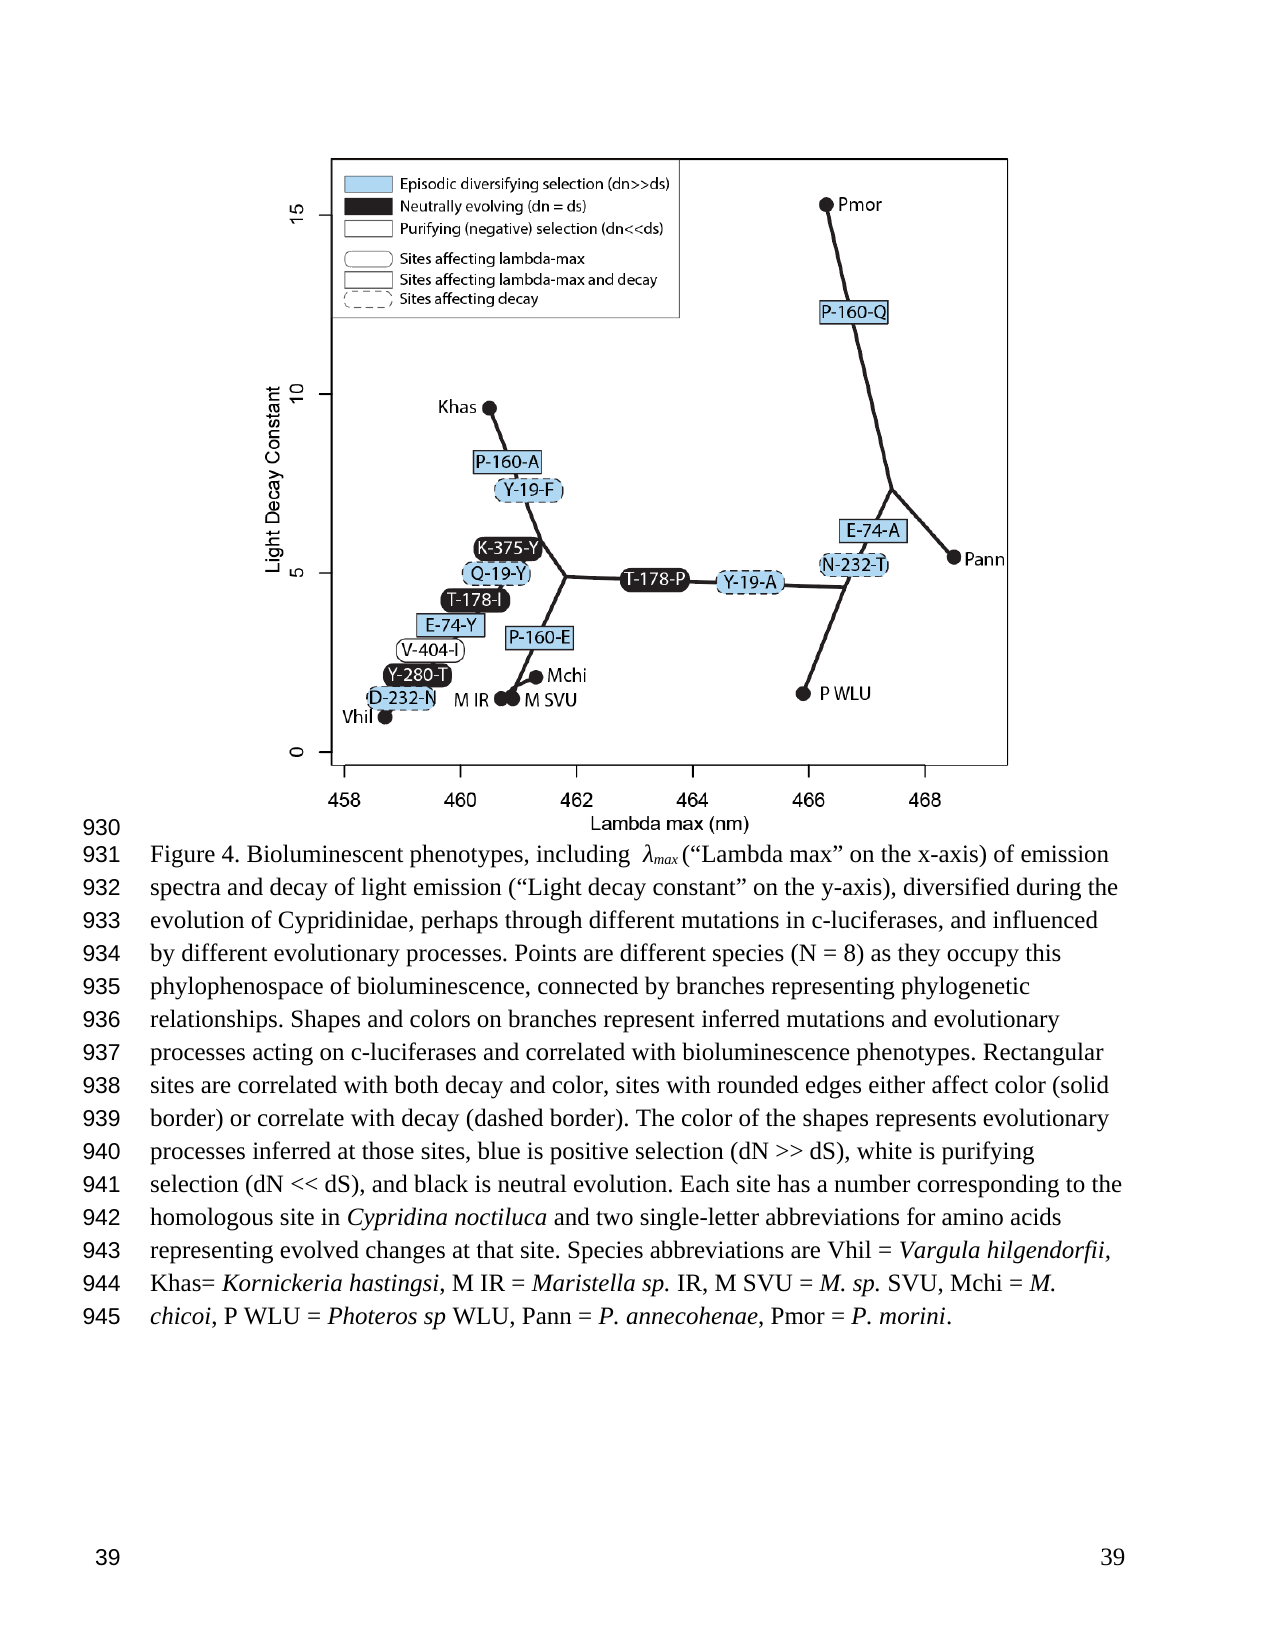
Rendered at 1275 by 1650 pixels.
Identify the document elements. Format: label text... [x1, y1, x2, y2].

text Figure 4. Bioluminescent phenotypes, including λmax (“Lambda max” on the x-axis) of emission spectra and decay of light emission (“Light decay constant” on the y-axis), diversified during the evolution of Cypridinidae, perhaps through different mutations in c-luciferases, and influenced by different evolutionary processes. Points are different species (N = 8) as they occupy this phylophenospace of bioluminescence, connected by branches representing phylogenetic relationships. Shapes and colors on branches represent inferred mutations and evolutionary processes acting on c-luciferases and correlated with bioluminescence phenotypes. Rectangular sites are correlated with both decay and color, sites with rounded edges either affect color (solid border) or correlate with decay (dashed border). The color of the shapes represents evolutionary processes inferred at those sites, blue is positive selection (dN >> dS), white is purifying selection (dN << dS), and black is neutral evolution. Each site has a number corresponding to the homologous site in Cypridina noctiluca and two single-letter abbreviations for amino acids representing evolved changes at that site. Species abbreviations are Vhil = Vargula hilgendorfii, Khas= Kornickeria hastingsi, M IR = Maristella sp. IR, M SVU = M. sp. SVU, Mchi = M. chicoi, P WLU = Photeros sp WLU, Pann = P. annecohenae, Pmor = P. morini. [150, 839, 1125, 1330]
picture [256, 150, 1019, 836]
